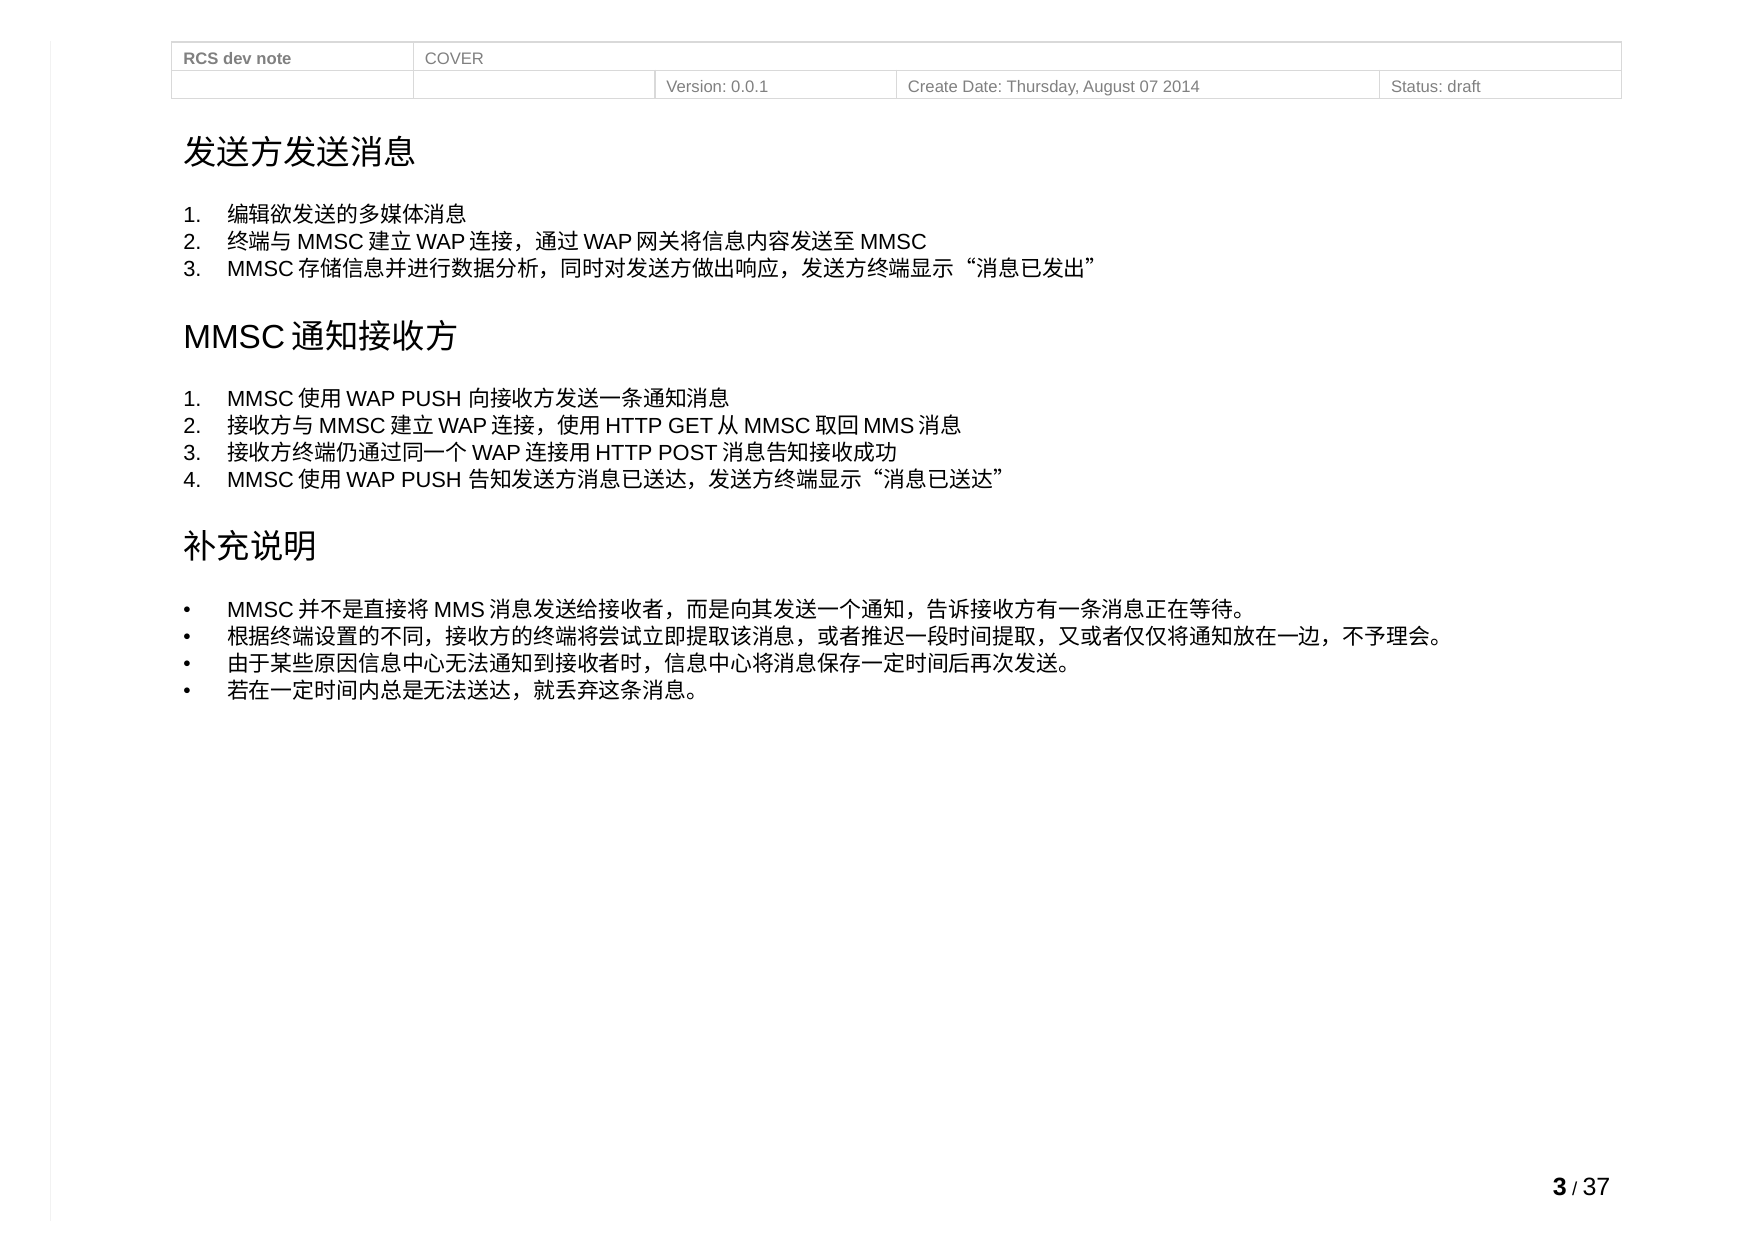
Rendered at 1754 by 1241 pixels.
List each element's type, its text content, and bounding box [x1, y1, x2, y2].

list 若在一定时间内总是无法送达，就丢弃这条消息。 [183, 677, 1636, 704]
text 4. MMSC使用WAP PUSH 告知发送方消息已送达，发送方终端显示“消息已送达” [183, 466, 1636, 493]
text 3. MMSC存储信息并进行数据分析，同时对发送方做出响应，发送方终端显示“消息已发出” [183, 255, 1636, 282]
list MMSC并不是直接将MMS消息发送给接收者，而是向其发送一个通知，告诉接收方有一条消息正在等待。 [183, 595, 1636, 622]
text 1. 编辑欲发送的多媒体消息 [183, 201, 1636, 228]
text 3. 接收方终端仍通过同一个WAP连接用HTTP POST消息告知接收成功 [183, 439, 1636, 466]
list 根据终端设置的不同，接收方的终端将尝试立即提取该消息，或者推迟一段时间提取，又或者仅仅将通知放在一边，不予理会。 [183, 622, 1636, 649]
text 1. MMSC使用WAP PUSH 向接收方发送一条通知消息 [183, 385, 1636, 412]
subtitle MMSC通知接收方 [183, 309, 1636, 358]
text 2. 接收方与MMSC建立WAP连接，使用HTTP GET从MMSC取回MMS消息 [183, 412, 1636, 439]
text 2. 终端与MMSC建立WAP连接，通过WAP网关将信息内容发送至MMSC [183, 228, 1636, 255]
subtitle 补充说明 [183, 520, 1636, 568]
list 由于某些原因信息中心无法通知到接收者时，信息中心将消息保存一定时间后再次发送。 [183, 649, 1636, 677]
subtitle 发送方发送消息 [183, 126, 1636, 174]
